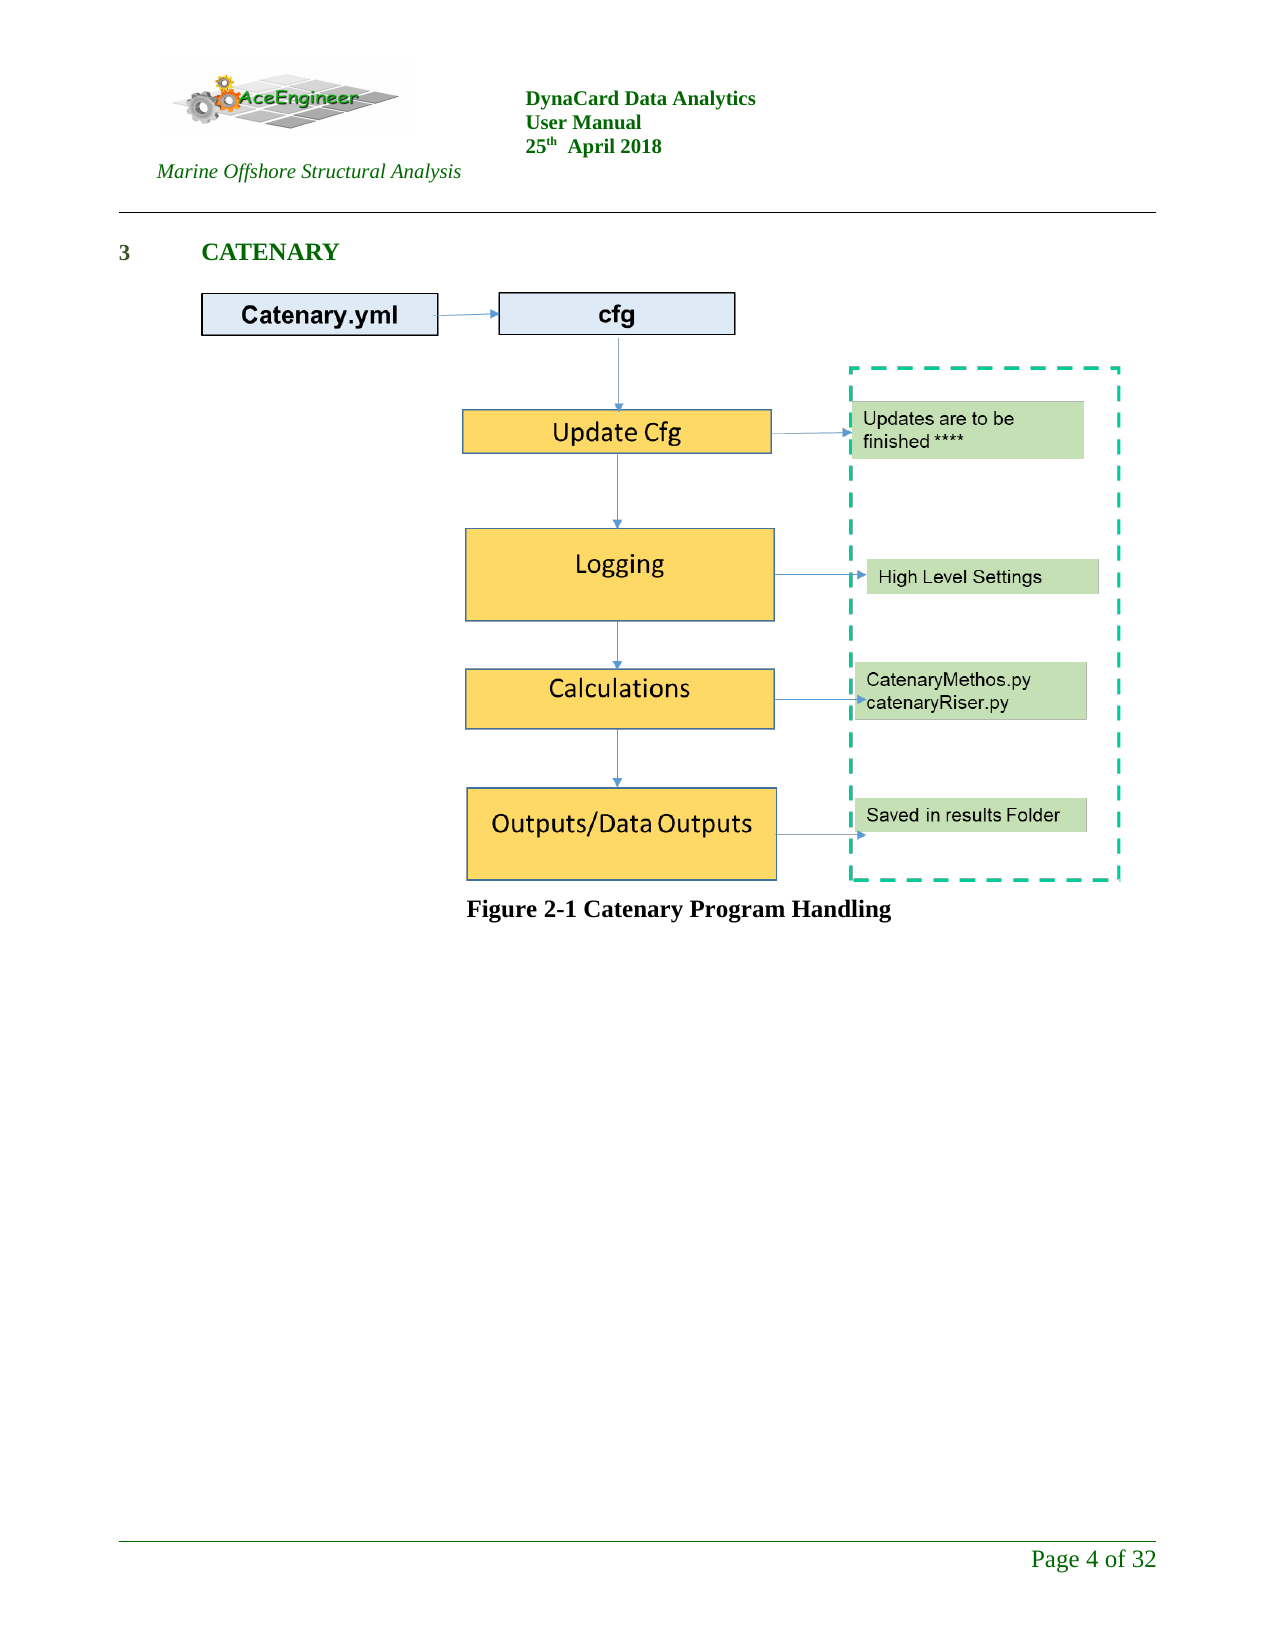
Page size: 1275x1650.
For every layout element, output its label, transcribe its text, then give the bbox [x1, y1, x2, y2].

picture [163, 58, 410, 134]
picture [201, 291, 1121, 882]
text Figure 2-1 Catenary Program Handling [201, 894, 1156, 923]
subtitle Catenary [118, 237, 1156, 266]
